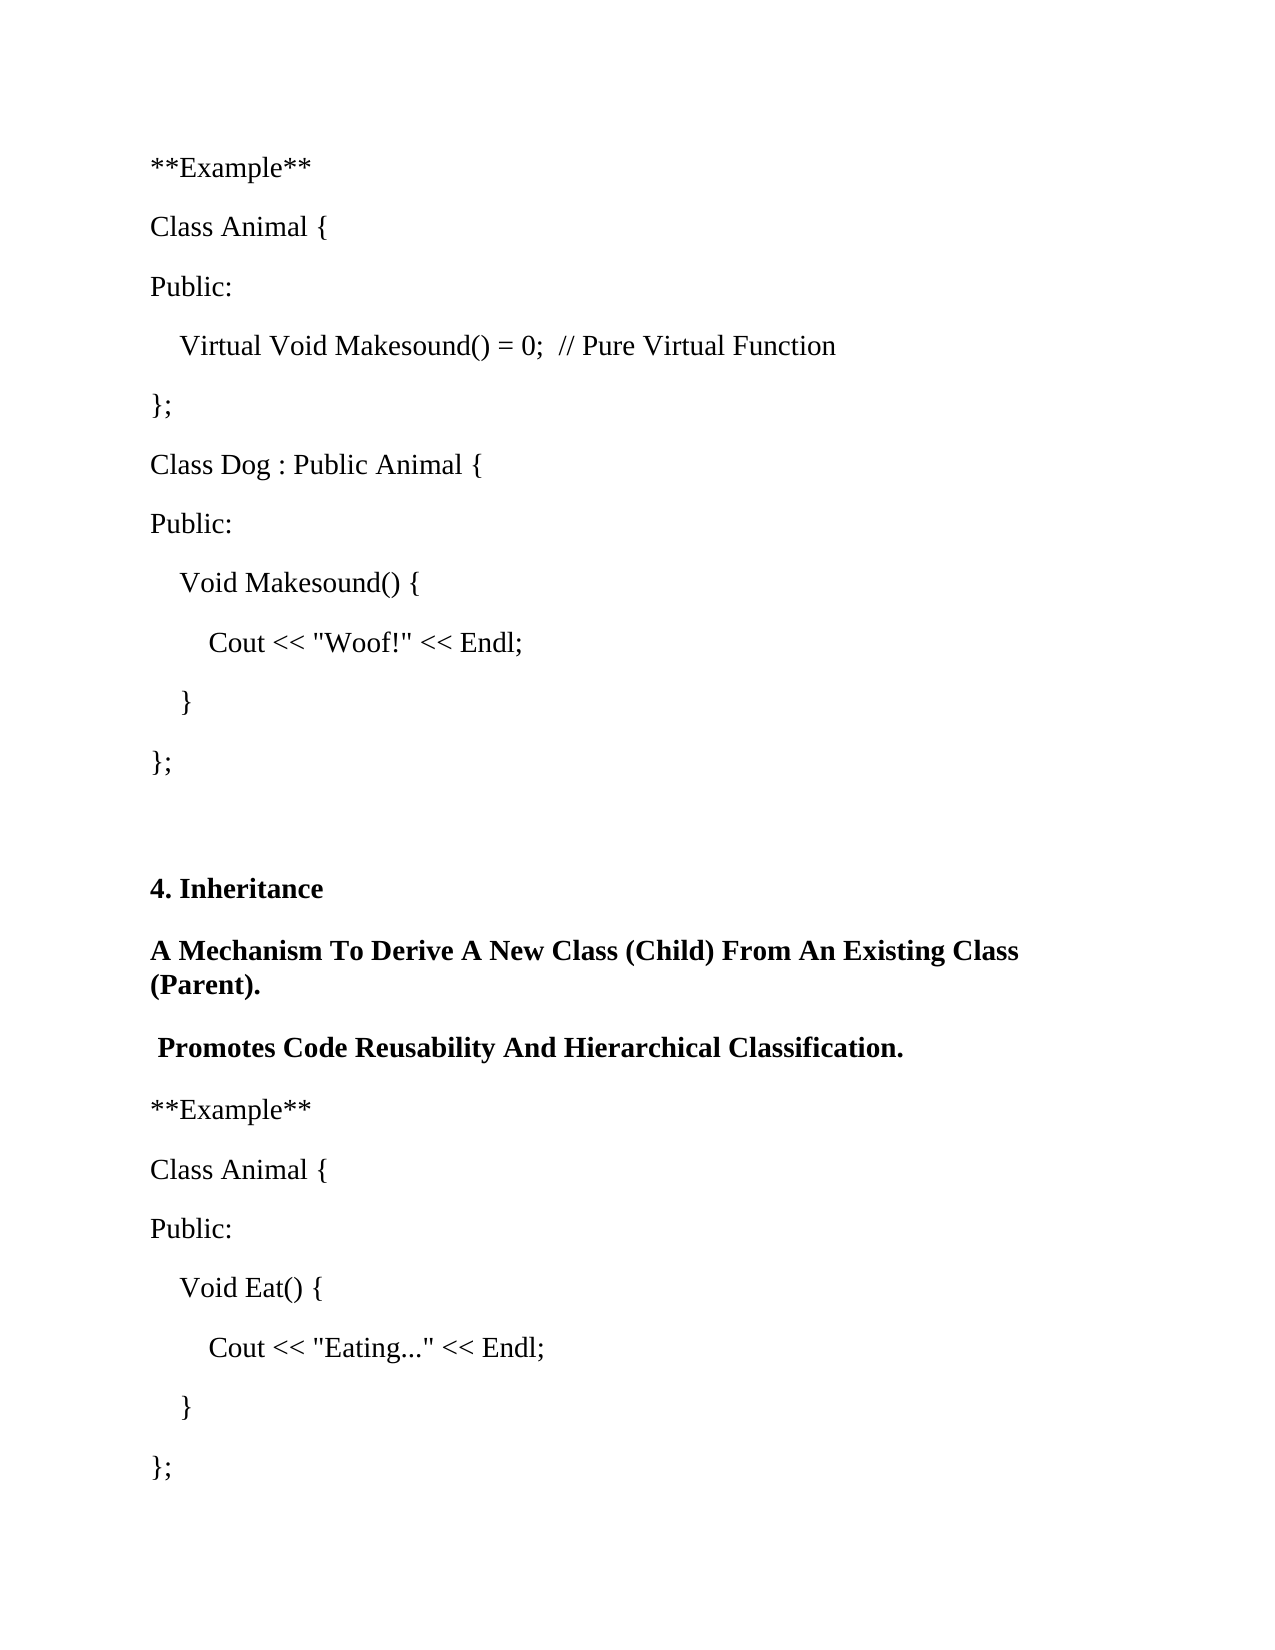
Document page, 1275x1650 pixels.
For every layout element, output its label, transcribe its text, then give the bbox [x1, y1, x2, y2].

text Class Animal { [150, 1152, 1125, 1185]
subtitle 4. Inheritance [150, 871, 1125, 904]
text Class Animal { [150, 209, 1125, 243]
text }; [150, 1449, 1125, 1482]
subtitle Promotes Code Reusability And Hierarchical Classification. [150, 1030, 1125, 1063]
text Cout << "Woof!" << Endl; [150, 625, 1125, 658]
text }; [150, 387, 1125, 421]
text Class Dog : Public Animal { [150, 447, 1125, 480]
text Public: [150, 1211, 1125, 1245]
text Public: [150, 269, 1125, 302]
text **Example** [150, 150, 1125, 183]
text Public: [150, 506, 1125, 540]
text Void Eat() { [150, 1271, 1125, 1304]
text } [150, 684, 1125, 718]
text **Example** [150, 1092, 1125, 1126]
text Cout << "Eating..." << Endl; [150, 1330, 1125, 1363]
text Void Makesound() { [150, 566, 1125, 599]
text } [150, 1389, 1125, 1423]
text }; [150, 744, 1125, 777]
subtitle A Mechanism To Derive A New Class (Child) From An Existing Class (Parent). [150, 933, 1125, 1001]
text Virtual Void Makesound() = 0; // Pure Virtual Function [150, 328, 1125, 362]
